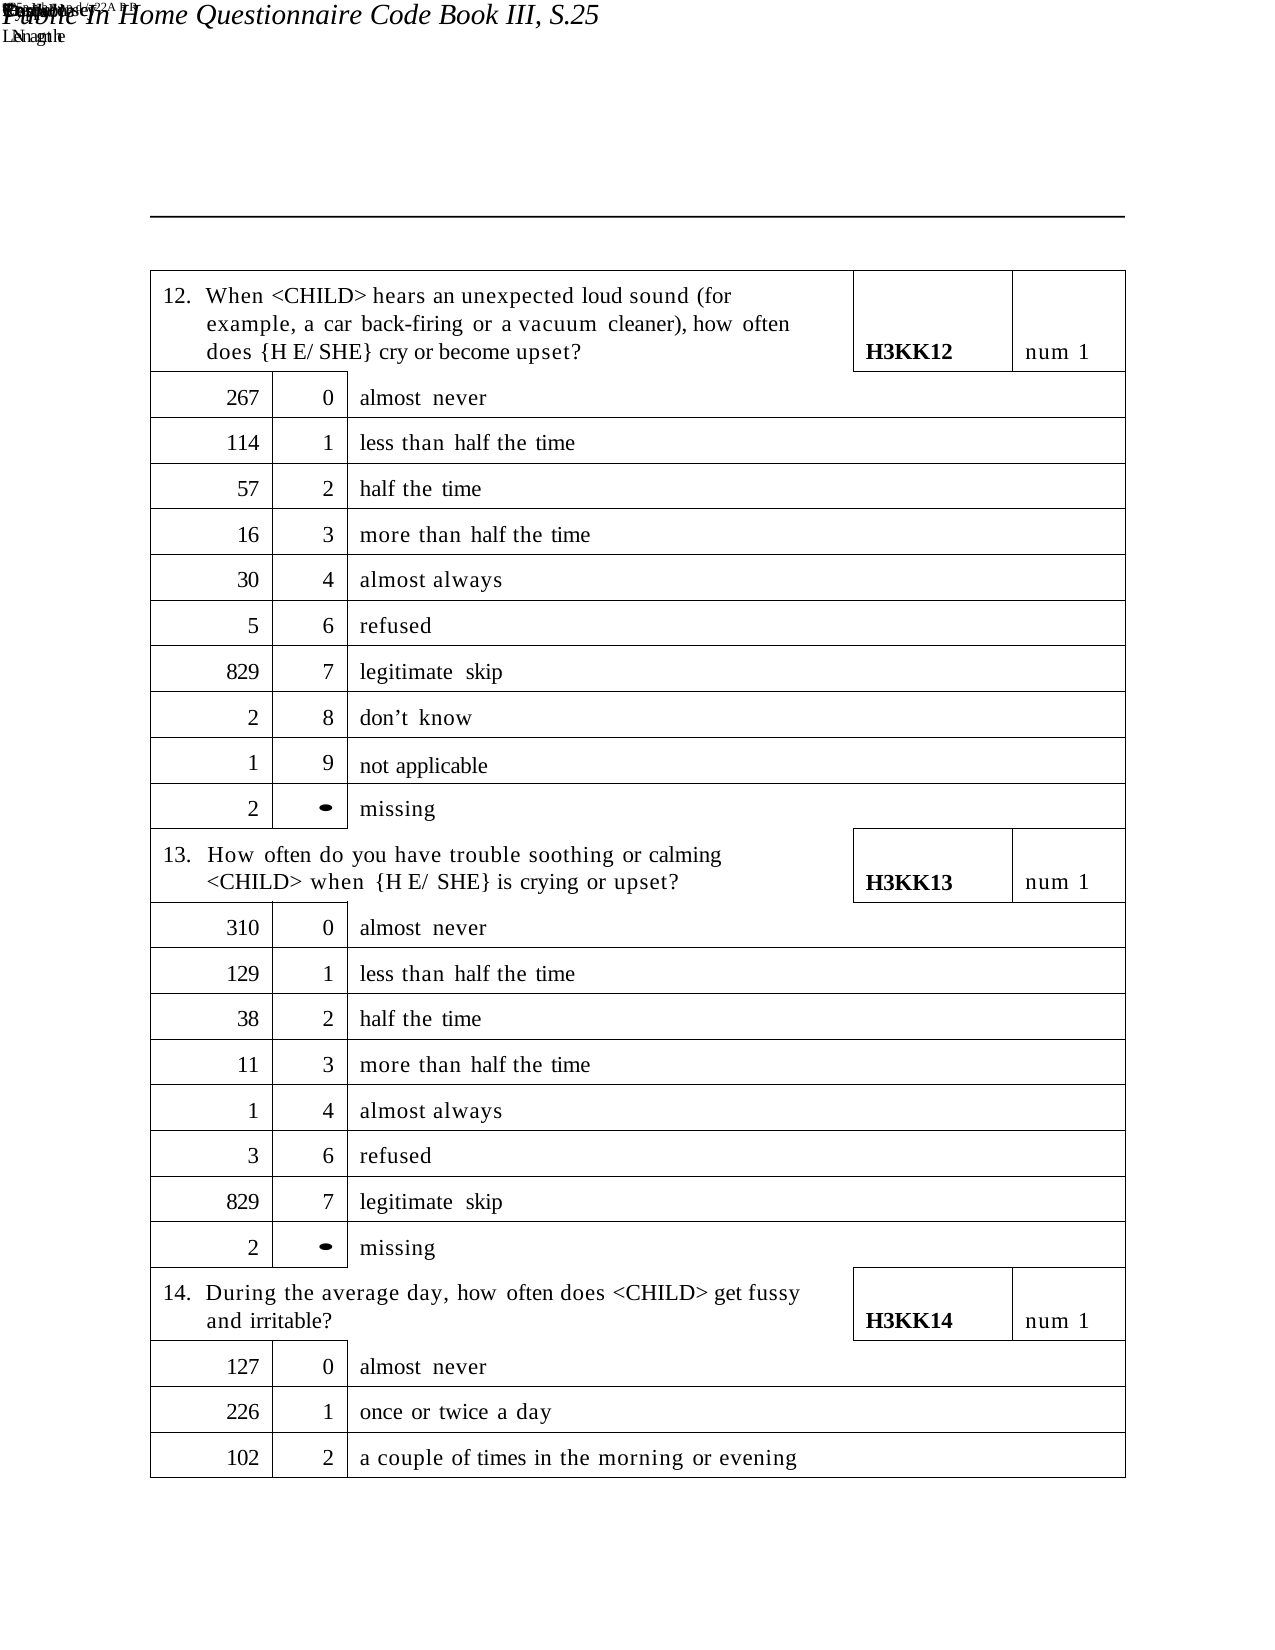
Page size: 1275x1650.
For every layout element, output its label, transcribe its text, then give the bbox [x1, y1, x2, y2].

table_cell 4 [273, 1085, 347, 1130]
table_cell 6 [273, 601, 347, 645]
table_cell 127 [151, 1341, 272, 1386]
table_cell 2 [151, 784, 272, 828]
table_cell 11 [151, 1040, 272, 1084]
table_cell almost always [348, 1085, 1125, 1130]
table_cell 829 [151, 646, 272, 691]
table_cell 3 [151, 1131, 272, 1176]
table_cell 30 [151, 555, 272, 599]
table_cell 57 [151, 464, 272, 508]
table_cell 2 [273, 1433, 347, 1477]
table_cell • [273, 784, 347, 828]
table_header num 1 [1013, 271, 1125, 371]
table_cell 829 [151, 1177, 272, 1221]
table_cell 226 [151, 1387, 272, 1431]
table_cell 6 [273, 1131, 347, 1176]
table_cell 13. How often do you have trouble soothing or calming <CHILD> when {H E/ SHE} is crying or upset? [151, 828, 853, 901]
table_cell 4 [273, 555, 347, 599]
table_cell refused [348, 1131, 1125, 1176]
table_cell 2 [151, 1222, 272, 1267]
table_cell 9 [273, 738, 347, 782]
table_cell 3 [273, 509, 347, 554]
table_cell 8 [273, 692, 347, 737]
table_cell 1 [151, 738, 272, 782]
table_cell 310 [151, 903, 272, 947]
table_cell 129 [151, 948, 272, 993]
table_cell once or twice a day [348, 1387, 1125, 1431]
table_cell 0 [273, 372, 347, 417]
table_cell num 1 [1013, 829, 1125, 901]
table_cell more than half the time [348, 509, 1125, 554]
table_cell H3KK13 [854, 829, 1012, 901]
table_cell 102 [151, 1433, 272, 1477]
table_cell half the time [348, 464, 1125, 508]
table_cell 267 [151, 372, 272, 417]
table_cell don’t know [348, 692, 1125, 737]
table_cell 0 [273, 1341, 347, 1386]
table_cell 1 [151, 1085, 272, 1130]
table_cell missing [348, 784, 1125, 828]
table_cell 1 [273, 418, 347, 462]
table_cell 7 [273, 1177, 347, 1221]
table_cell • [273, 1222, 347, 1267]
table_cell less than half the time [348, 418, 1125, 462]
table_cell 38 [151, 994, 272, 1038]
table_cell almost never [348, 1340, 1125, 1386]
table_cell not applicable [348, 738, 1125, 782]
table_cell half the time [348, 994, 1125, 1038]
table_cell almost always [348, 555, 1125, 599]
table_cell more than half the time [348, 1040, 1125, 1084]
table_cell num 1 [1013, 1268, 1125, 1340]
table_cell legitimate skip [348, 1177, 1125, 1221]
table_cell 7 [273, 646, 347, 691]
table_header H3KK12 [854, 271, 1012, 371]
table_cell 16 [151, 509, 272, 554]
table_cell legitimate skip [348, 646, 1125, 691]
table_cell almost never [348, 371, 1125, 417]
table_cell 1 [273, 948, 347, 993]
table_cell missing [348, 1222, 1125, 1267]
table_cell 114 [151, 418, 272, 462]
table_cell 2 [273, 464, 347, 508]
table_cell refused [348, 601, 1125, 645]
table_cell 14. During the average day, how often does <CHILD> get fussy and irritable? [151, 1267, 853, 1340]
table_cell 5 [151, 601, 272, 645]
table_cell less than half the time [348, 948, 1125, 993]
table_cell a couple of times in the morning or evening [348, 1433, 1125, 1477]
table_cell 3 [273, 1040, 347, 1084]
table_cell almost never [348, 901, 1125, 947]
table_cell 0 [273, 903, 347, 947]
table_cell 2 [273, 994, 347, 1038]
table_cell 1 [273, 1387, 347, 1431]
table_cell 2 [151, 692, 272, 737]
table_header 12. When <CHILD> hears an unexpected loud sound (for example, a car back-firing or a vacuum cleaner), how often does {H E/ SHE} cry or become upset? [151, 271, 853, 371]
table_cell H3KK14 [854, 1268, 1012, 1340]
